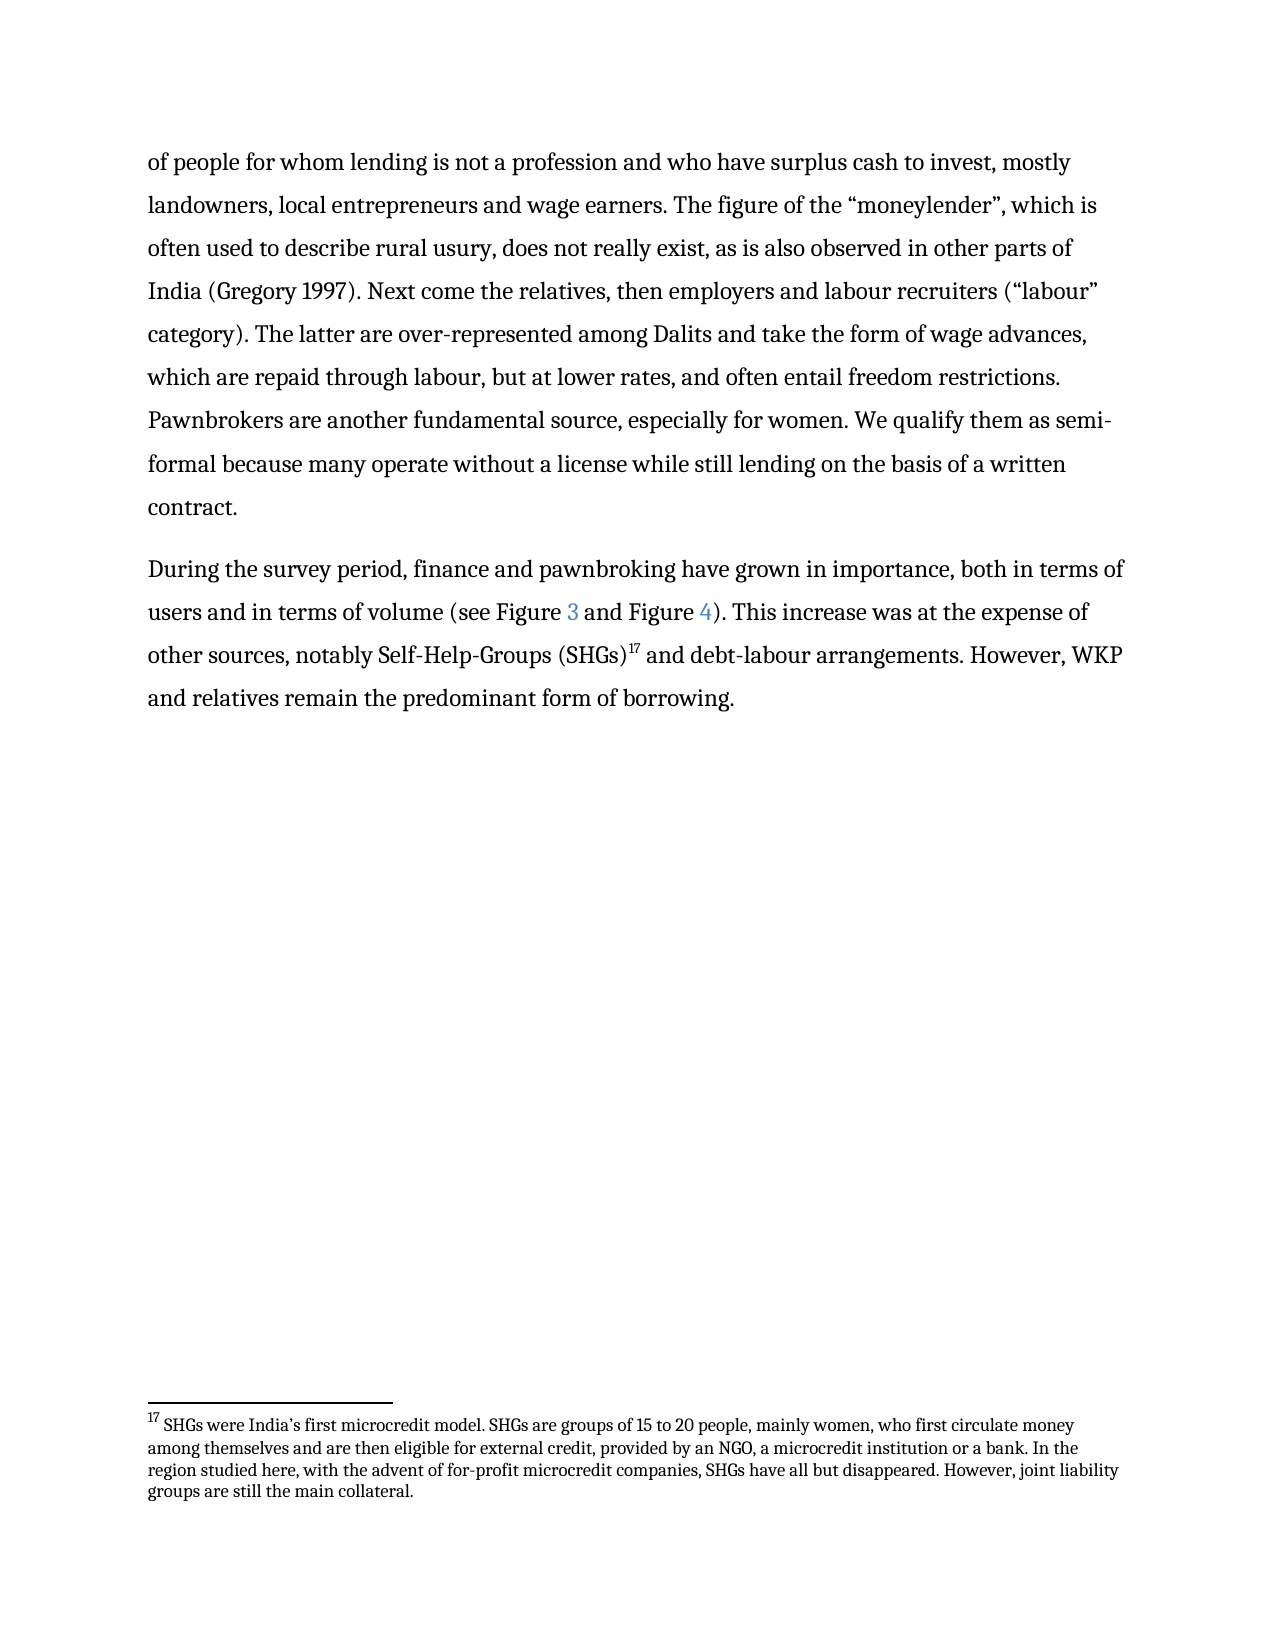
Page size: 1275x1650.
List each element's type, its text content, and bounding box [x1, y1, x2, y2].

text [148, 148, 1127, 521]
text During the survey period, finance and pawnbroking have grown in importance, both in terms of users and in terms of volume (see Figure 3 and Figure 4). This increase was at the expense of other sources, notably Self-Help-Groups (SHGs) and debt-labour arrangements. However, WKP and relatives remain the predominant form of borrowing. [148, 554, 1127, 713]
